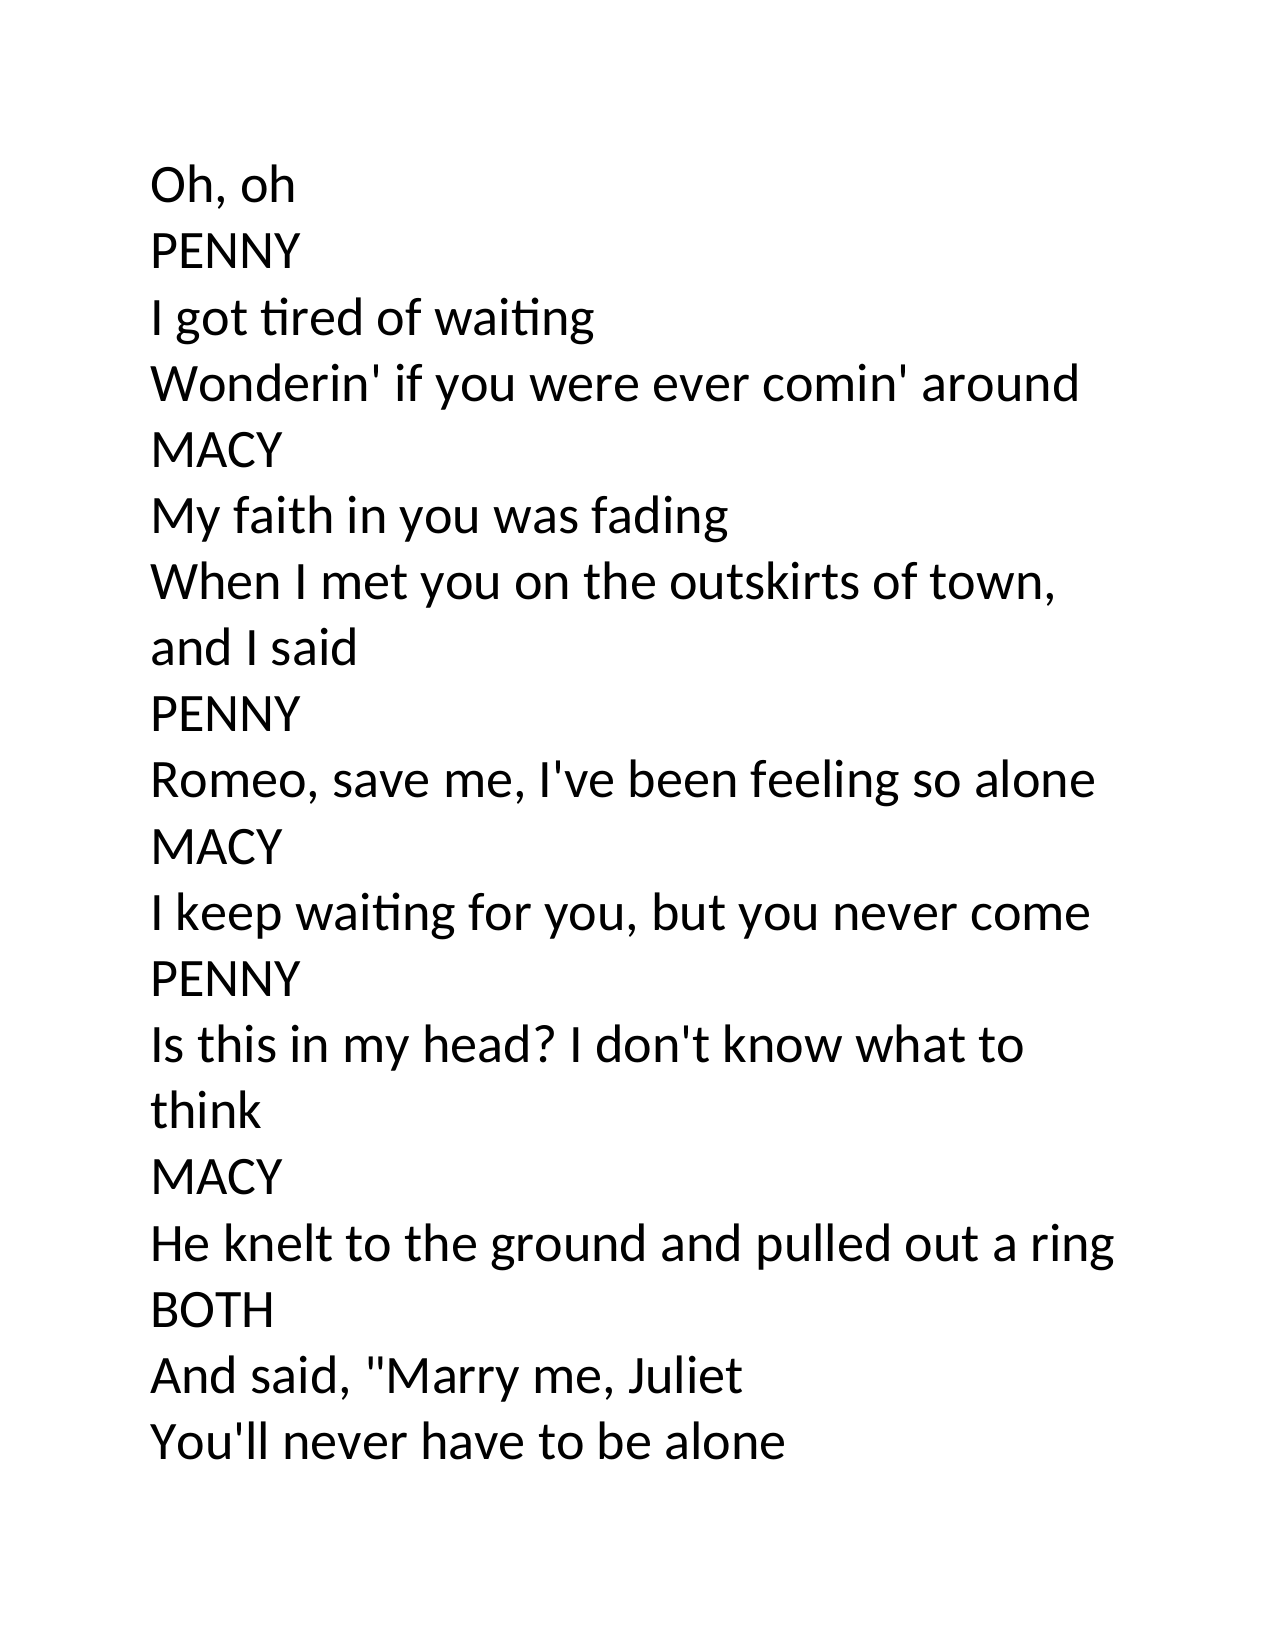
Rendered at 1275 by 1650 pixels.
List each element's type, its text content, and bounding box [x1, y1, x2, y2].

text You'll never have to be alone [150, 1407, 1125, 1473]
text When I met you on the outskirts of town, and I said [150, 547, 1125, 679]
text PENNY Romeo, save me, I've been feeling so alone MACY I keep waiting for you, but you never come PENNY Is this in my head? I don't know what to think MACY He knelt to the ground and pulled out a ring BOTH And said, "Marry me, Juliet [150, 679, 1125, 1407]
text Wonderin' if you were ever comin' around MACY My faith in you was fading [150, 348, 1125, 547]
text Oh, oh PENNY I got tired of waiting [150, 150, 1125, 348]
